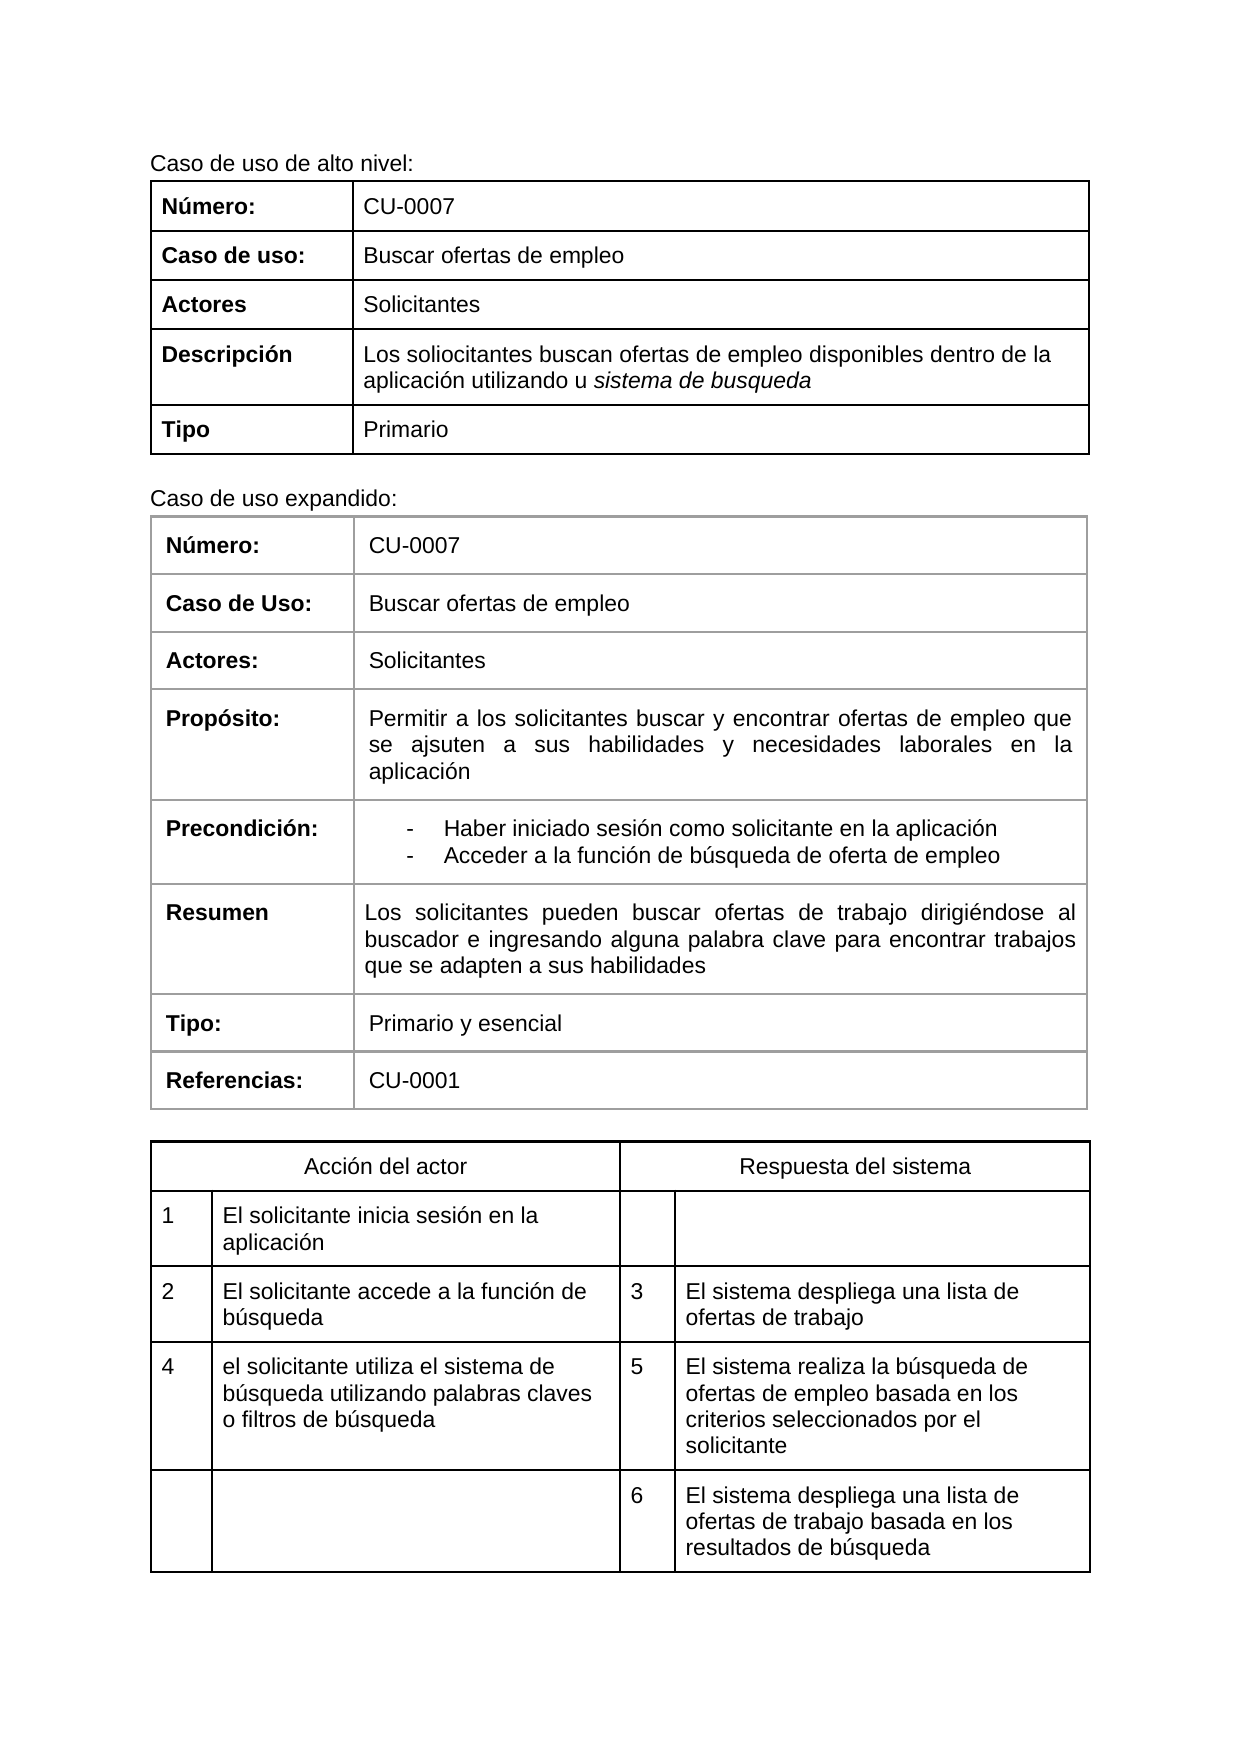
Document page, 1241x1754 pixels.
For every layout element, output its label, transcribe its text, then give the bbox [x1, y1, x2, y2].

table_cell Caso de Uso: [152, 575, 353, 631]
table_cell Tipo [152, 406, 352, 453]
table_cell Tipo: [152, 995, 353, 1050]
table_cell Referencias: [152, 1053, 353, 1108]
table_cell 2 [152, 1267, 211, 1341]
table_cell Caso de uso: [152, 232, 352, 279]
table_cell Primario y esencial [355, 995, 1086, 1050]
table_cell Resumen [152, 885, 353, 993]
table_cell [213, 1471, 619, 1571]
table_header Número: [152, 518, 353, 573]
table_header Acción del actor [152, 1143, 619, 1189]
table_cell El solicitante accede a la función de búsqueda [213, 1267, 619, 1341]
table_cell El sistema despliega una lista de ofertas de trabajo [676, 1267, 1089, 1341]
table_header Respuesta del sistema [621, 1143, 1089, 1189]
table_cell Actores: [152, 633, 353, 688]
table_cell Solicitantes [354, 281, 1088, 328]
table_cell CU-0001 [355, 1053, 1086, 1108]
table_cell 4 [152, 1343, 211, 1469]
table_cell Permitir a los solicitantes buscar y encontrar ofertas de empleo que se ajsuten a sus habilidades y necesidades laborales en la aplicación [355, 690, 1086, 798]
table_header CU-0007 [355, 518, 1086, 573]
table_cell Solicitantes [355, 633, 1086, 688]
table_cell el solicitante utiliza el sistema de búsqueda utilizando palabras claves o filtros de búsqueda [213, 1343, 619, 1469]
table_cell 1 [152, 1192, 211, 1265]
table_cell [676, 1192, 1089, 1265]
table_cell Buscar ofertas de empleo [354, 232, 1088, 279]
table_cell El sistema realiza la búsqueda de ofertas de empleo basada en los criterios seleccionados por el solicitante [676, 1343, 1089, 1469]
text Caso de uso expandido: [150, 485, 1090, 512]
table_cell Primario [354, 406, 1088, 453]
table_cell Propósito: [152, 690, 353, 798]
table_header Número: [152, 182, 352, 229]
table_cell Buscar ofertas de empleo [355, 575, 1086, 631]
table_cell El sistema despliega una lista de ofertas de trabajo basada en los resultados de búsqueda [676, 1471, 1089, 1571]
table_cell Haber iniciado sesión como solicitante en la aplicación Acceder a la función de búsqueda de oferta de empleo [355, 801, 1086, 882]
table_cell 6 [621, 1471, 674, 1571]
table_cell Los solicitantes pueden buscar ofertas de trabajo dirigiéndose al buscador e ingresando alguna palabra clave para encontrar trabajos que se adapten a sus habilidades [355, 885, 1086, 993]
table_cell El solicitante inicia sesión en la aplicación [213, 1192, 619, 1265]
table_header CU-0007 [354, 182, 1088, 229]
table_cell 3 [621, 1267, 674, 1341]
table_cell 5 [621, 1343, 674, 1469]
table_cell Precondición: [152, 801, 353, 882]
table_cell Los soliocitantes buscan ofertas de empleo disponibles dentro de la aplicación utilizando u sistema de busqueda [354, 330, 1088, 404]
table_cell [621, 1192, 674, 1265]
table_cell [152, 1471, 211, 1571]
table_cell Descripción [152, 330, 352, 404]
text Caso de uso de alto nivel: [150, 150, 1090, 176]
table_cell Actores [152, 281, 352, 328]
